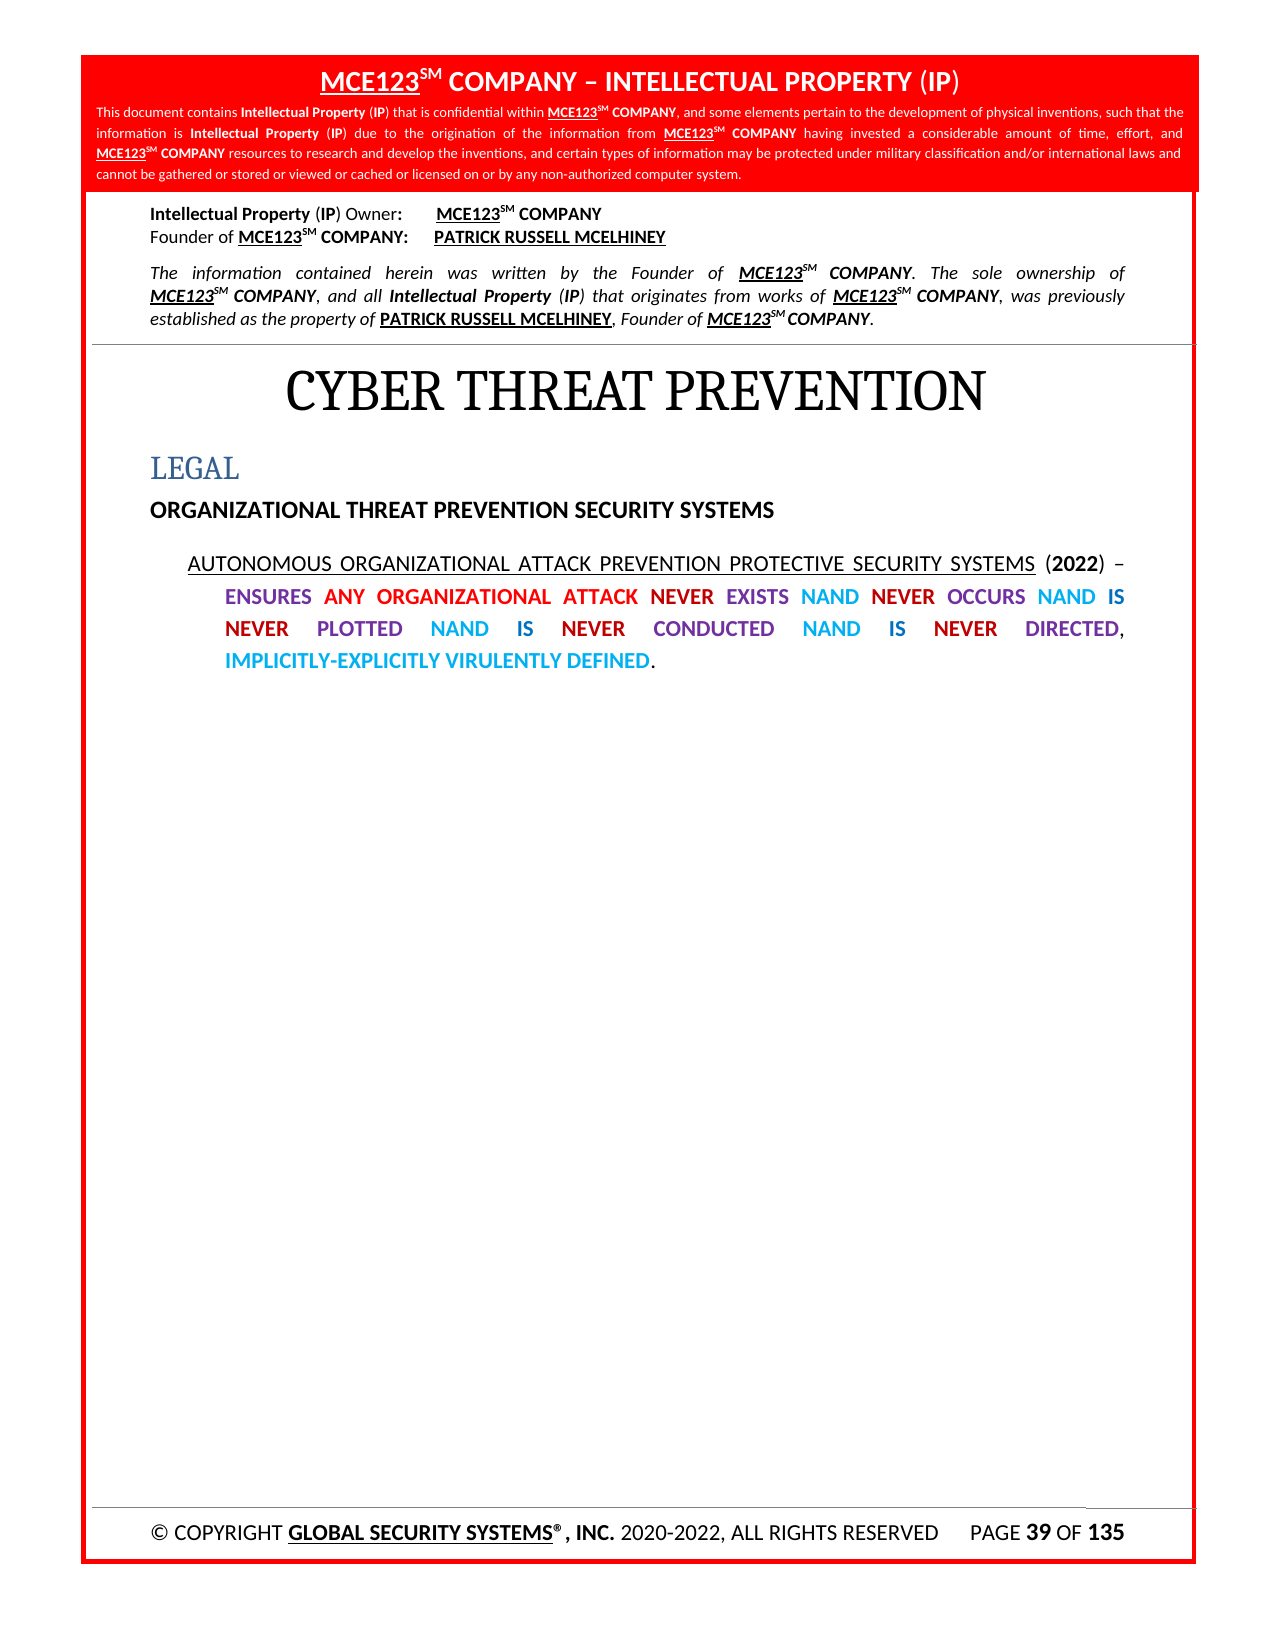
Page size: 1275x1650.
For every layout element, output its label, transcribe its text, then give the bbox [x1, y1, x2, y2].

title CYBER THREAT PREVENTION [150, 358, 1125, 425]
text AUTONOMOUS ORGANIZATIONAL ATTACK PREVENTION PROTECTIVE SECURITY SYSTEMS (2022) – ENSURES ANY ORGANIZATIONAL ATTACK NEVER EXISTS NAND NEVER OCCURS NAND IS NEVER PLOTTED NAND IS NEVER CONDUCTED NAND IS NEVER DIRECTED, IMPLICITLY-EXPLICITLY VIRULENTLY DEFINED. [187, 549, 1125, 674]
subtitle LEGAL [150, 450, 1125, 488]
text ORGANIZATIONAL THREAT PREVENTION SECURITY SYSTEMS [150, 494, 1125, 524]
